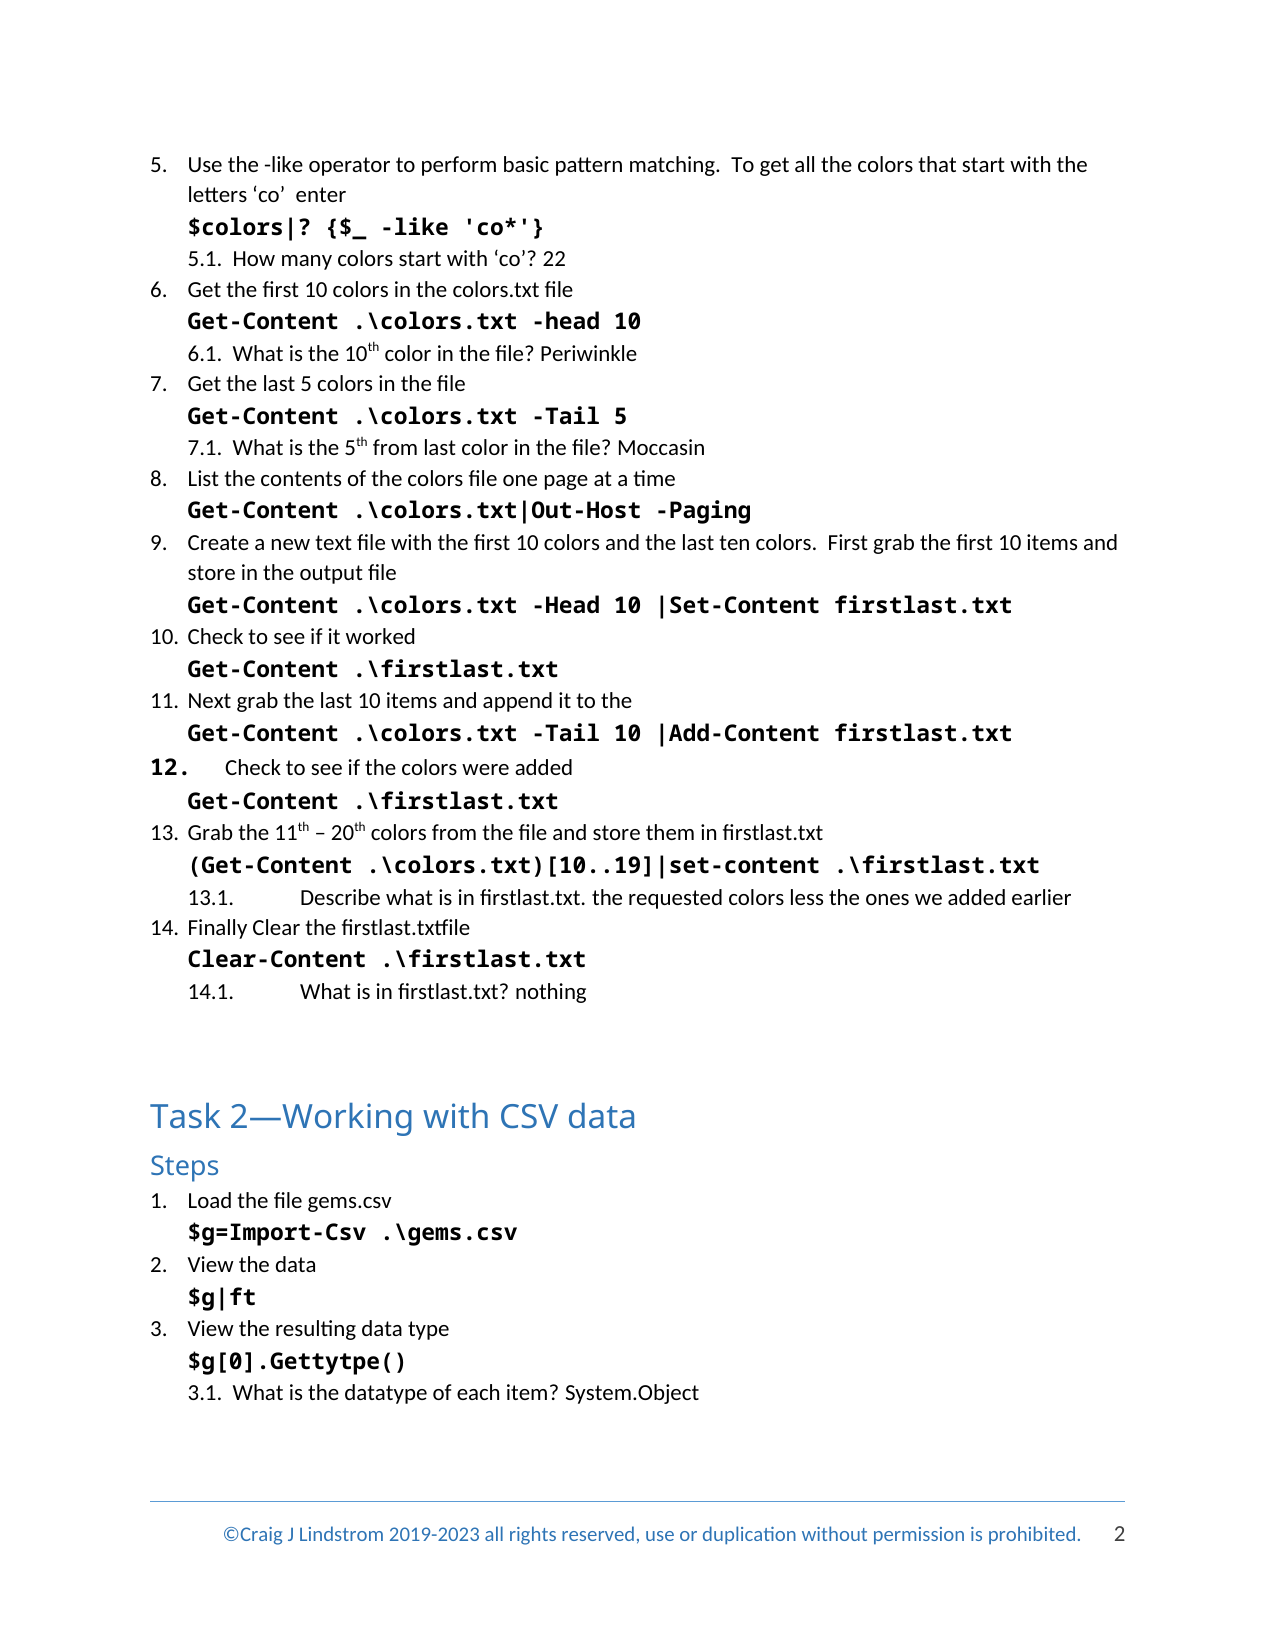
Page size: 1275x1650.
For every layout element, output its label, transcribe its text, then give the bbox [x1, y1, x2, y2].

list List the contents of the colors file one page at a time Get-Content .\colors.txt|Out-Host -Paging [150, 464, 1125, 525]
list Check to see if it worked Get-Content .\firstlast.txt [150, 622, 1125, 684]
list Next grab the last 10 items and append it to the Get-Content .\colors.txt -Tail 10 |Add-Content firstlast.txt [150, 687, 1125, 748]
list Finally Clear the firstlast.txtfile Clear-Content .\firstlast.txt [150, 913, 1125, 975]
list Grab the 11th – 20th colors from the file and store them in firstlast.txt (Get-Content .\colors.txt)[10..19]|set-content .\firstlast.txt [150, 818, 1125, 880]
list Describe what is in firstlast.txt. [187, 883, 1125, 911]
list View the resulting data type $g[0].Gettytpe() [150, 1314, 1125, 1376]
list What is the 5th from last color in the file? [187, 433, 1125, 461]
list Create a new text file with the first 10 colors and the last ten colors. First grab the first 10 items and store in the output file Get-Content .\colors.txt -Head 10 |Set-Content firstlast.txt [150, 528, 1125, 620]
list What is in firstlast.txt? [187, 977, 1125, 1066]
list What is the datatype of each item? [187, 1378, 1125, 1407]
list Load the file gems.csv $g=Import-Csv .\gems.csv [150, 1186, 1125, 1247]
list Get the first 10 colors in the colors.txt file Get-Content .\colors.txt -head 10 [150, 275, 1125, 336]
list View the data $g|ft [150, 1250, 1125, 1312]
list Use the -like operator to perform basic pattern matching. To get all the colors that start with the letters ‘co’ enter $colors|? {$_ -like 'co*'} [150, 150, 1125, 242]
list How many colors start with ‘co’? [187, 244, 1125, 272]
subtitle Task 2—Working with CSV data [150, 1093, 1125, 1138]
list Check to see if the colors were added Get-Content .\firstlast.txt [150, 751, 1125, 816]
list What is the 10th color in the file? [187, 339, 1125, 367]
list Get the last 5 colors in the file Get-Content .\colors.txt -Tail 5 [150, 369, 1125, 431]
subtitle Steps [150, 1146, 1125, 1183]
